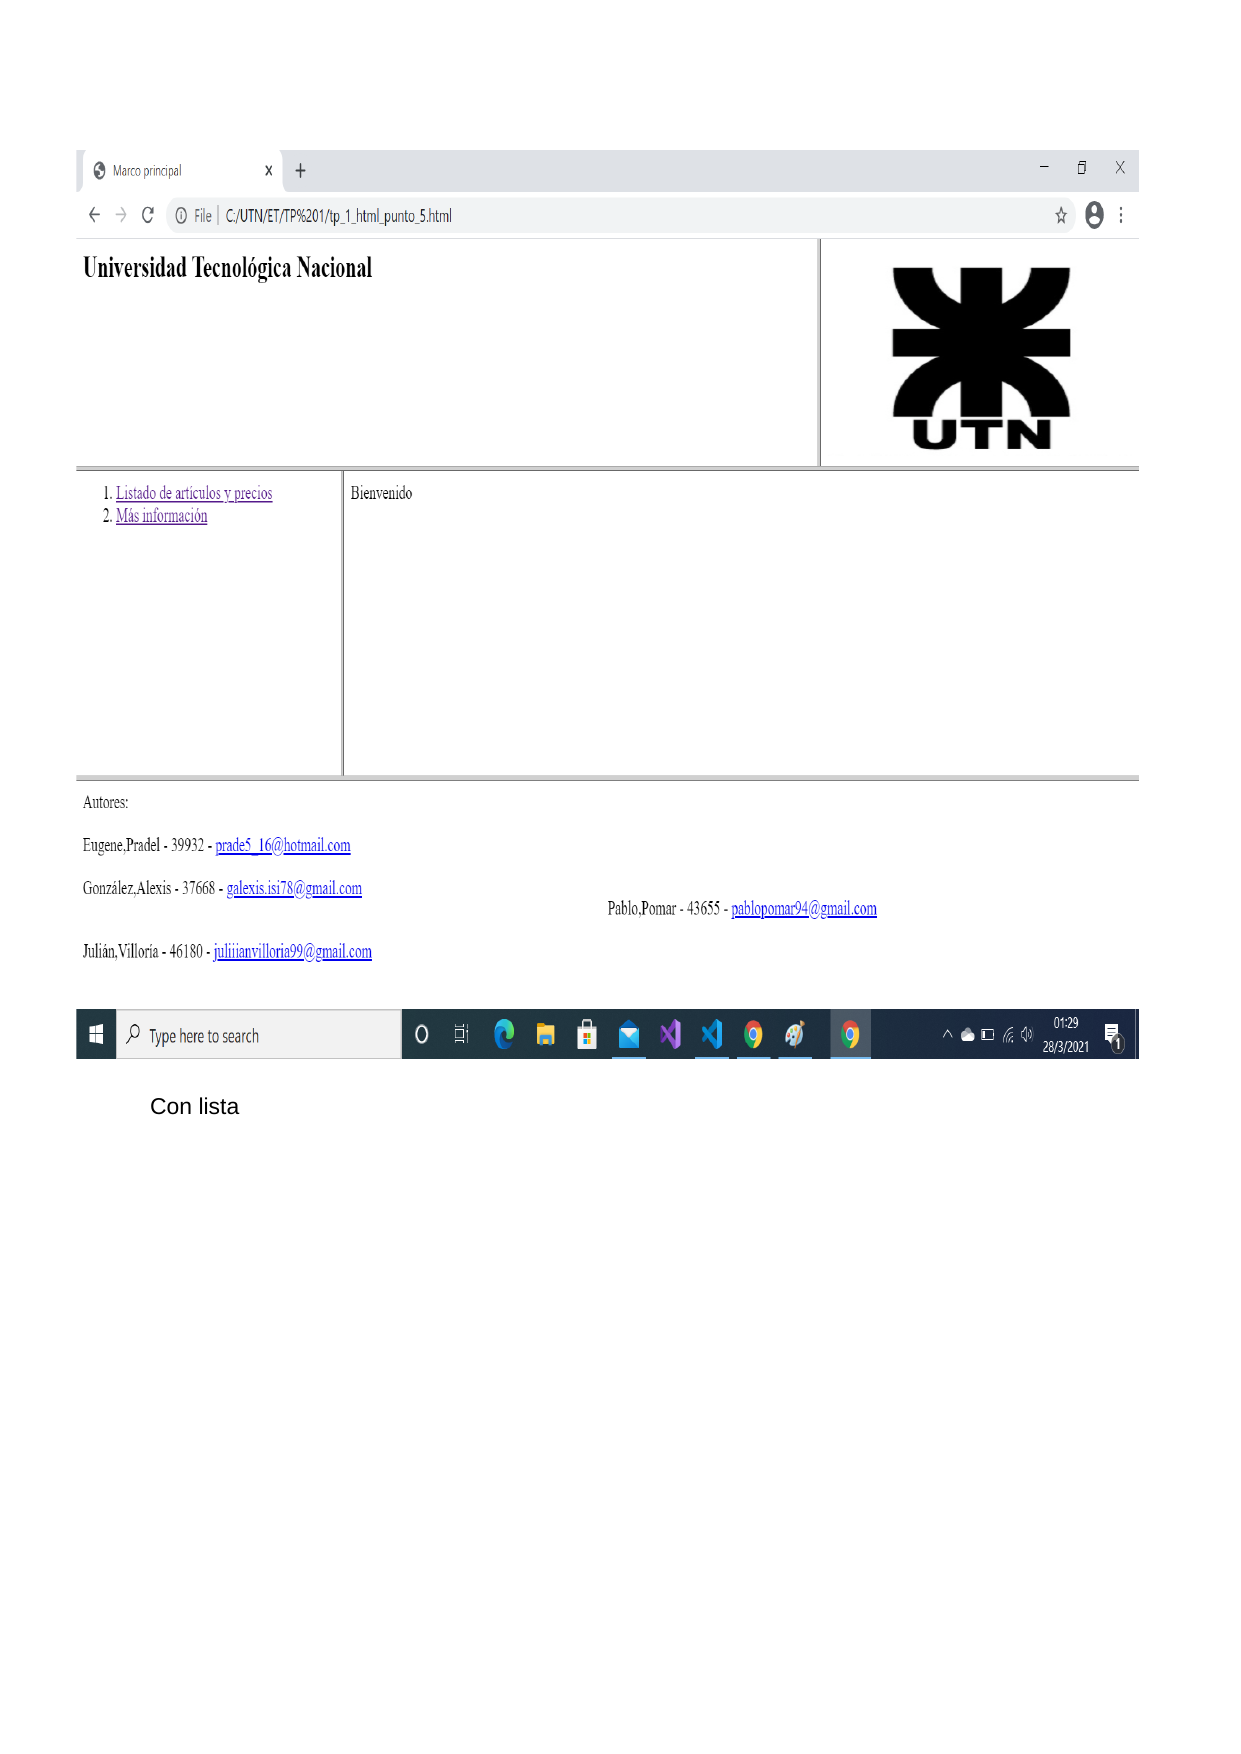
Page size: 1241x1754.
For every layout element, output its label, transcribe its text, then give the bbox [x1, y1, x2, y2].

picture [76, 150, 1139, 1059]
text Con lista [150, 1093, 1090, 1119]
